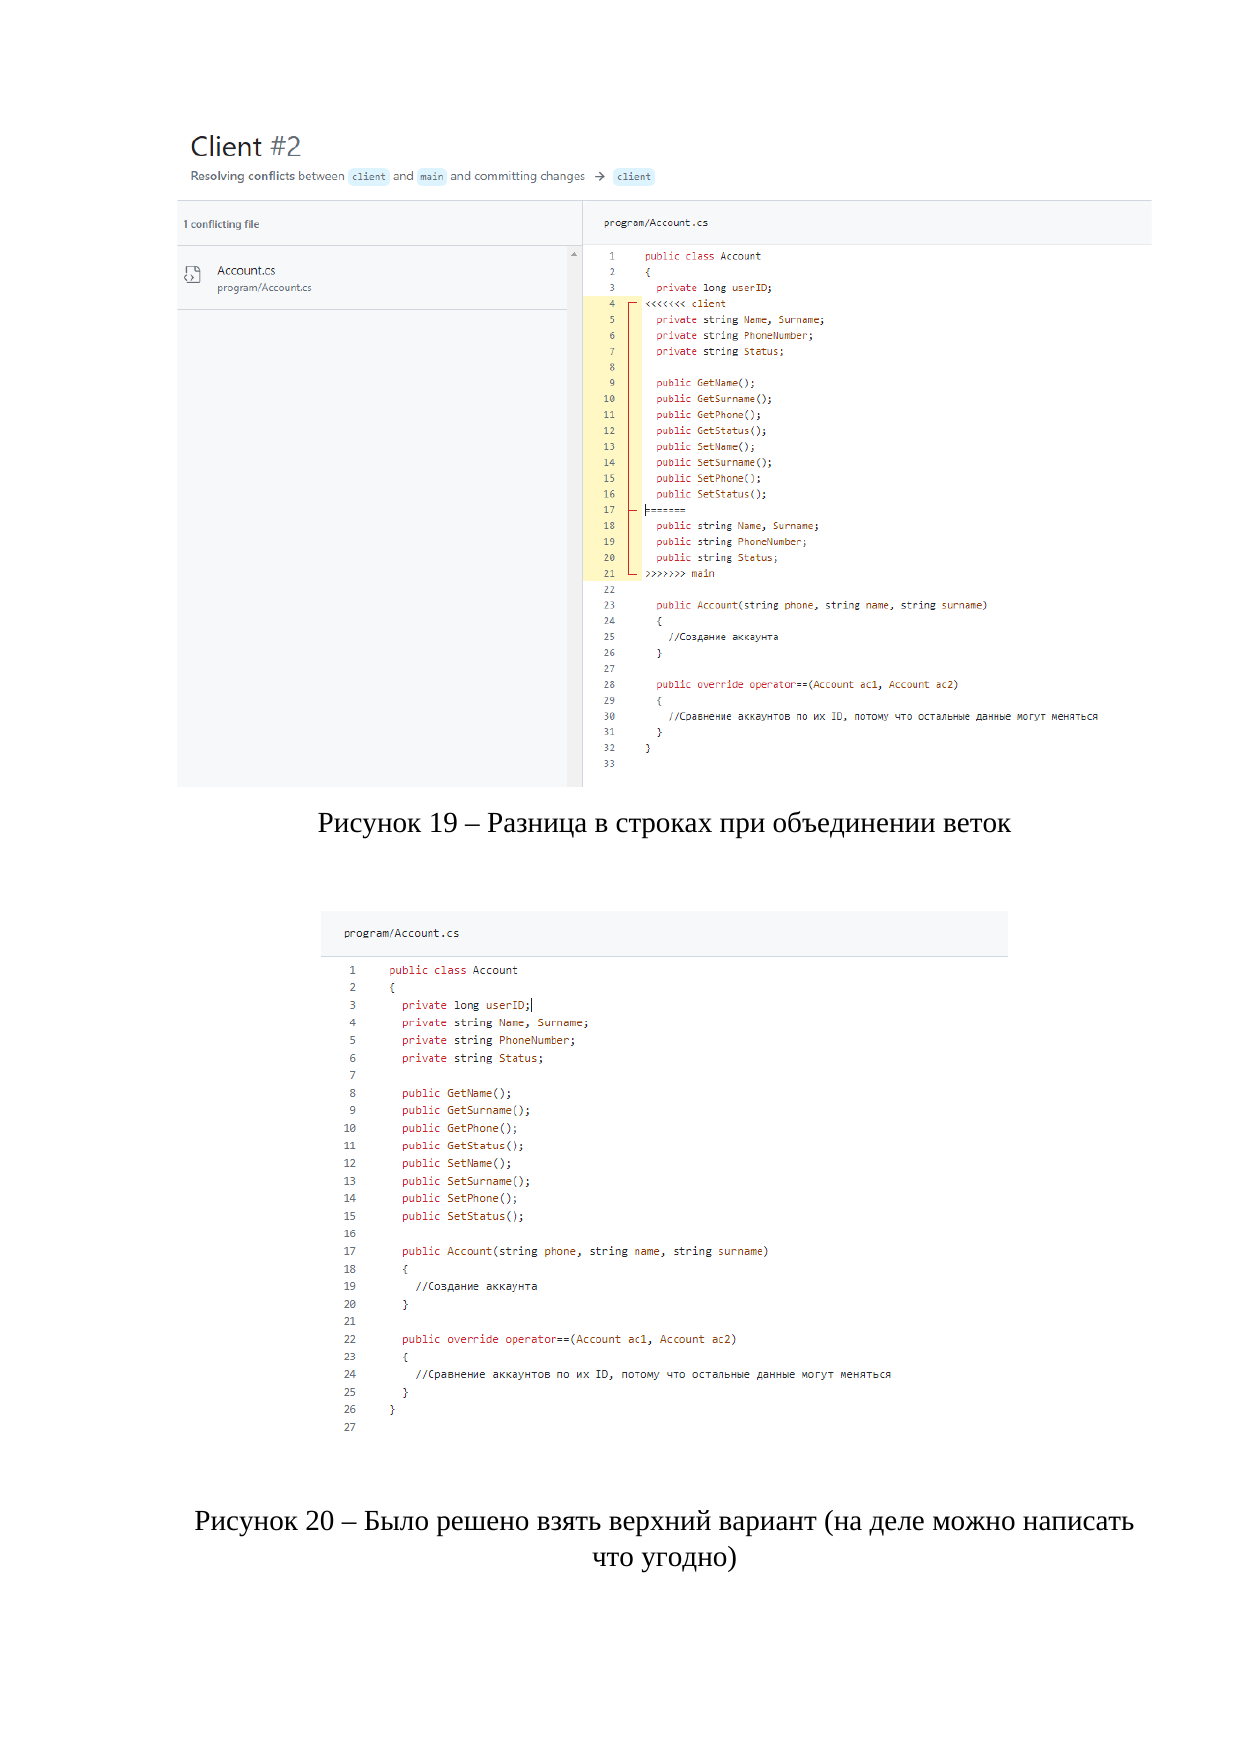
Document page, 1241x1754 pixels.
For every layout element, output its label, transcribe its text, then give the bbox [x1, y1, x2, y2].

text Рисунок 20 – Было решено взять верхний вариант (на деле можно написать что угодно) [177, 1503, 1152, 1573]
picture [177, 118, 1152, 787]
text Рисунок 19 – Разница в строках при объединении веток [177, 805, 1152, 839]
picture [321, 911, 1008, 1484]
